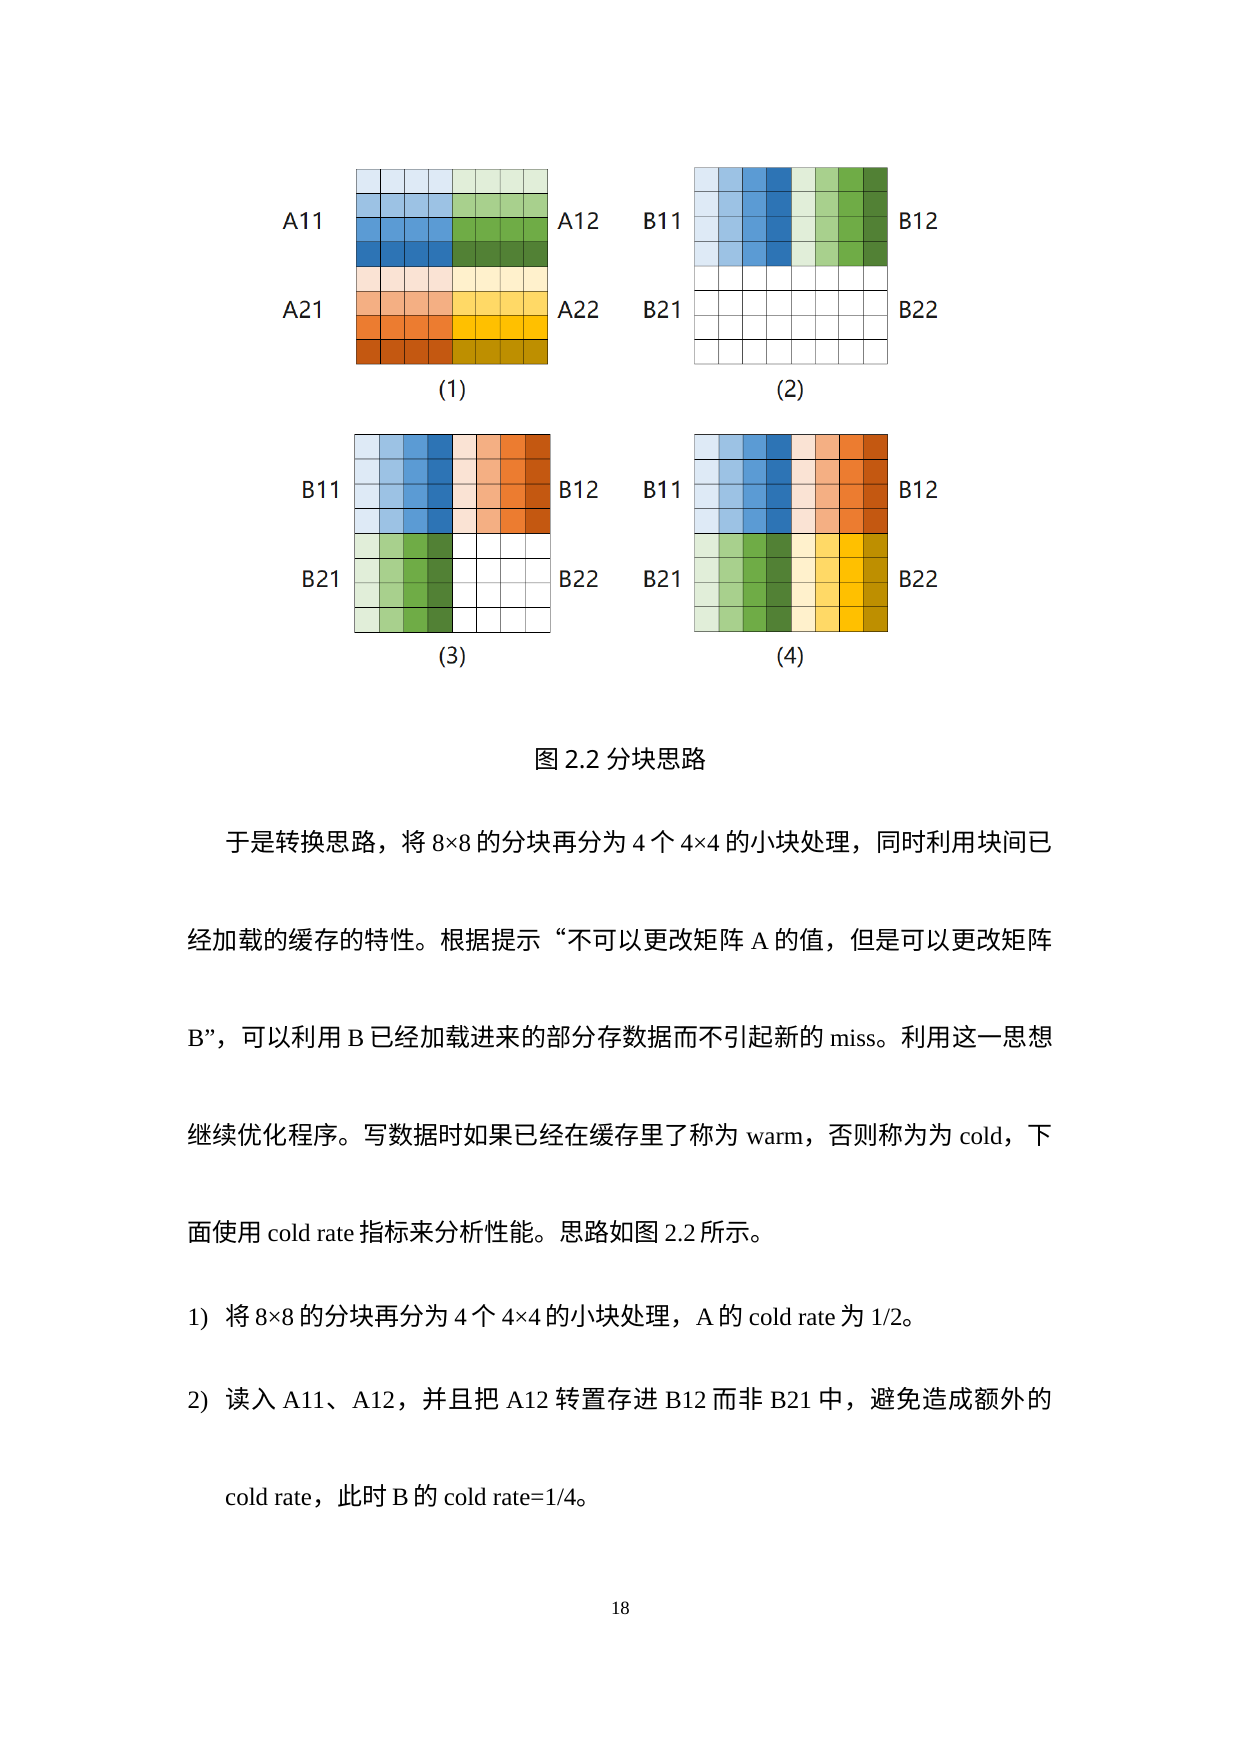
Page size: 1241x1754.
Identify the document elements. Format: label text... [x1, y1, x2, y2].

picture [271, 158, 969, 679]
text 图2.2 分块思路 [187, 725, 1053, 790]
text 于是转换思路，将8×8的分块再分为4个4×4的小块处理，同时利用块间已经加载的缓存的特性。根据提示“不可以更改矩阵A的值，但是可以更改矩阵B”，可以利用B已经加载进来的部分存数据而不引起新的miss。利用这一思想继续优化程序。写数据时如果已经在缓存里了称为warm，否则称为为cold，下面使用cold rate指标来分析性能。思路如图2.2所示。 [187, 808, 1053, 1263]
list 将8×8的分块再分为4个4×4的小块处理，A的cold rate为1/2。 [187, 1282, 1053, 1347]
list 读入A11、A12，并且把A12转置存进B12而非B21中，避免造成额外的cold rate，此时B的cold rate=1/4。 [187, 1365, 1053, 1527]
